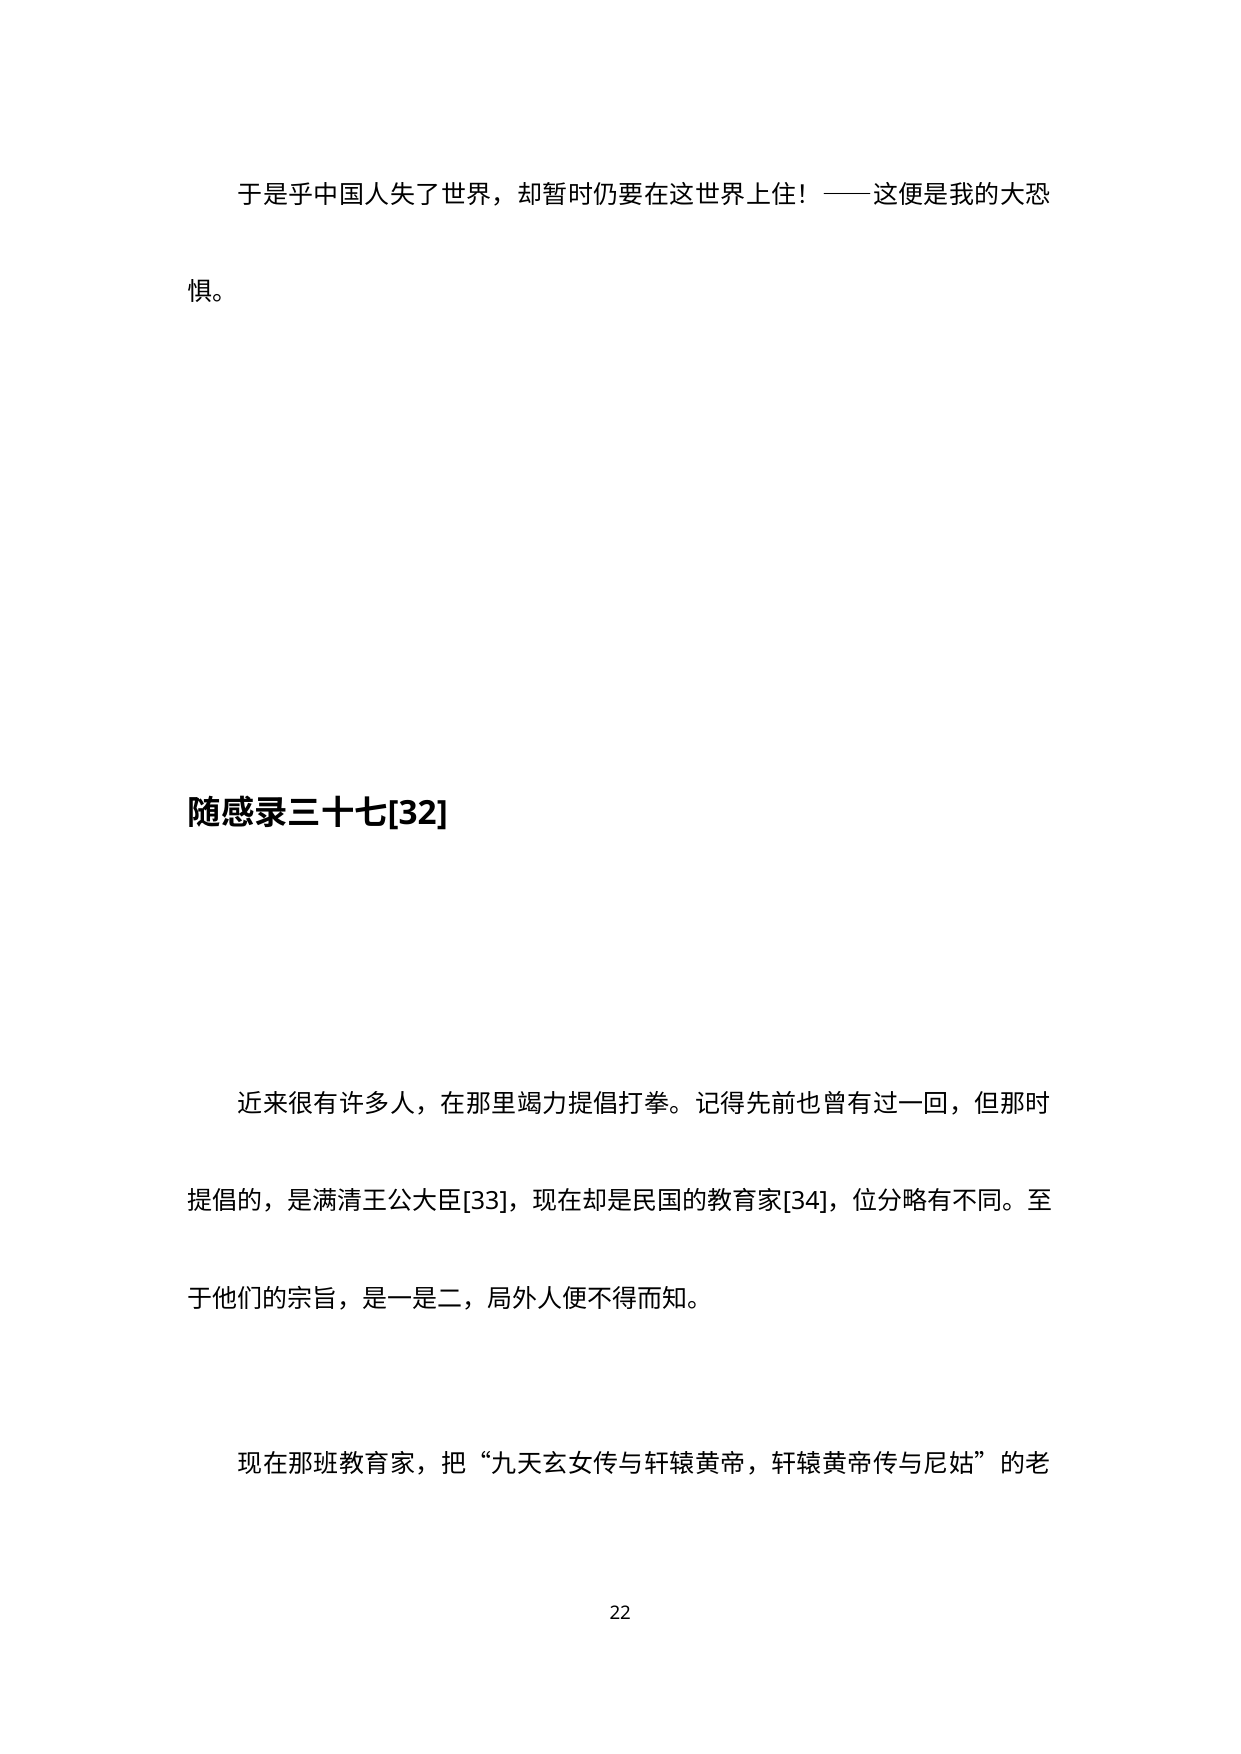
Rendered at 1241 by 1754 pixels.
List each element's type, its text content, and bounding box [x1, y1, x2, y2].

subtitle 随感录三十七[32] [187, 777, 1053, 842]
text 于是乎中国人失了世界，却暂时仍要在这世界上住！——这便是我的大恐惧。 [187, 160, 1053, 322]
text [187, 1429, 1053, 1494]
text 近来很有许多人，在那里竭力提倡打拳。记得先前也曾有过一回，但那时提倡的，是满清王公大臣[33]，现在却是民国的教育家[34]，位分略有不同。至于他们的宗旨，是一是二，局外人便不得而知。 [187, 1069, 1053, 1329]
